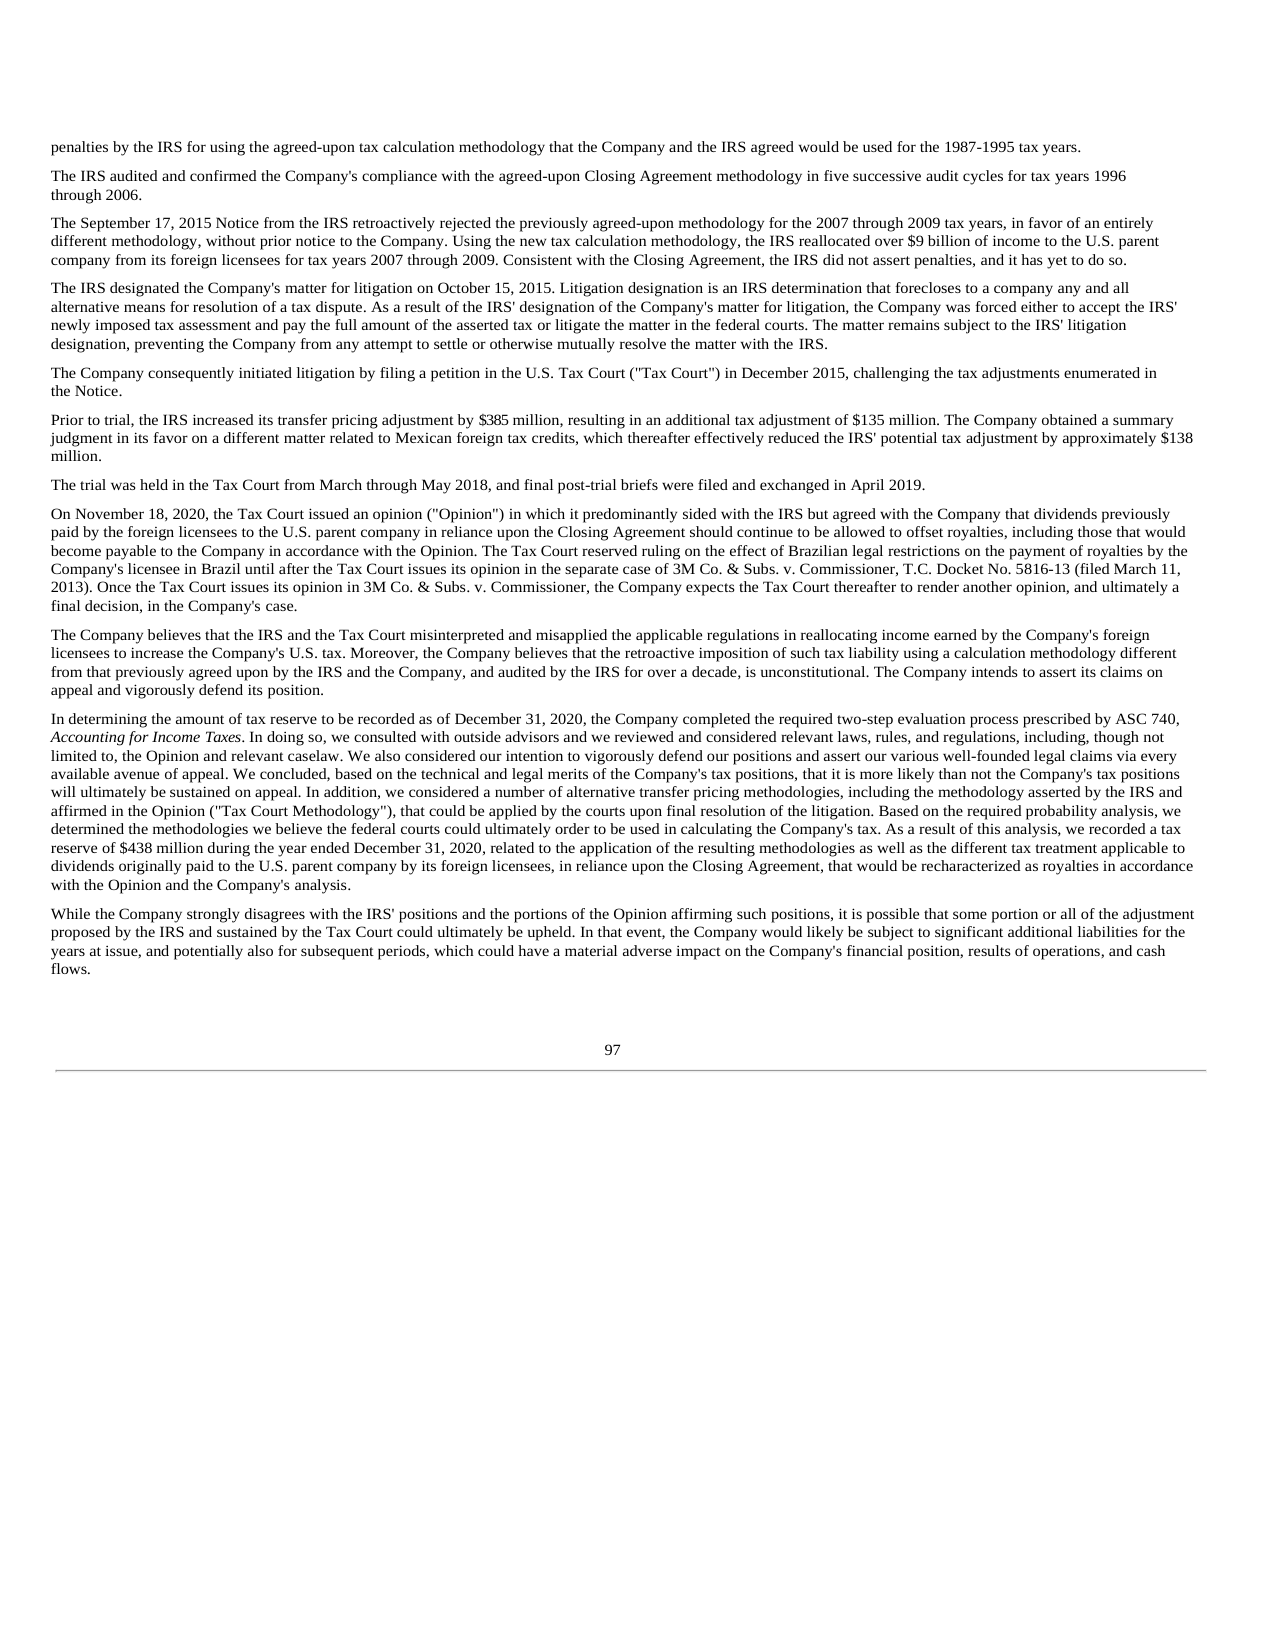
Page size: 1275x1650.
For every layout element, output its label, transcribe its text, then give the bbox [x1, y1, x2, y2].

text Prior to trial, the IRS increased its transfer pricing adjustment by $385 million, resulting in an additional tax adjustment of $135 million. The Company obtained a summary judgment in its favor on a different matter related to Mexican foreign tax credits, which thereafter effectively reduced the IRS' potential tax adjustment by approximately $138 million. [51, 410, 1197, 465]
text The Company believes that the IRS and the Tax Court misinterpreted and misapplied the applicable regulations in reallocating income earned by the Company's foreign licensees to increase the Company's U.S. tax. Moreover, the Company believes that the retroactive imposition of such tax liability using a calculation methodology different from that previously agreed upon by the IRS and the Company, and audited by the IRS for over a decade, is unconstitutional. The Company intends to assert its claims on appeal and vigorously defend its position. [51, 626, 1200, 699]
text penalties by the IRS for using the agreed-upon tax calculation methodology that the Company and the IRS agreed would be used for the 1987-1995 tax years. [51, 138, 1227, 156]
text In determining the amount of tax reserve to be recorded as of December 31, 2020, the Company completed the required two-step evaluation process prescribed by ASC 740, Accounting for Income Taxes. In doing so, we consulted with outside advisors and we reviewed and considered relevant laws, rules, and regulations, including, though not limited to, the Opinion and relevant caselaw. We also considered our intention to vigorously defend our positions and assert our various well-founded legal claims via every available avenue of appeal. We concluded, based on the technical and legal merits of the Company's tax positions, that it is more likely than not the Company's tax positions will ultimately be sustained on appeal. In addition, we considered a number of alternative transfer pricing methodologies, including the methodology asserted by the IRS and affirmed in the Opinion ("Tax Court Methodology"), that could be applied by the courts upon final resolution of the litigation. Based on the required probability analysis, we determined the methodologies we believe the federal courts could ultimately order to be used in calculating the Company's tax. As a result of this analysis, we recorded a tax reserve of $438 million during the year ended December 31, 2020, related to the application of the resulting methodologies as well as the different tax treatment applicable to dividends originally paid to the U.S. parent company by its foreign licensees, in reliance upon the Closing Agreement, that would be recharacterized as royalties in accordance with the Opinion and the Company's analysis. [51, 709, 1203, 893]
text 97 [31, 1041, 1194, 1059]
text On November 18, 2020, the Tax Court issued an opinion ("Opinion") in which it predominantly sided with the IRS but agreed with the Company that dividends previously paid by the foreign licensees to the U.S. parent company in reliance upon the Closing Agreement should continue to be allowed to offset royalties, including those that would become payable to the Company in accordance with the Opinion. The Tax Court reserved ruling on the effect of Brazilian legal restrictions on the payment of royalties by the Company's licensee in Brazil until after the Tax Court issues its opinion in the separate case of 3M Co. & Subs. v. Commissioner, T.C. Docket No. 5816-13 (filed March 11, 2013). Once the Tax Court issues its opinion in 3M Co. & Subs. v. Commissioner, the Company expects the Tax Court thereafter to render another opinion, and ultimately a final decision, in the Company's case. [51, 504, 1197, 615]
text The IRS audited and confirmed the Company's compliance with the agreed-upon Closing Agreement methodology in five successive audit cycles for tax years 1996 through 2006. [51, 167, 1178, 203]
text The September 17, 2015 Notice from the IRS retroactively rejected the previously agreed-upon methodology for the 2007 through 2009 tax years, in favor of an entirely different methodology, without prior notice to the Company. Using the new tax calculation methodology, the IRS reallocated over $9 billion of income to the U.S. parent company from its foreign licensees for tax years 2007 through 2009. Consistent with the Closing Agreement, the IRS did not assert penalties, and it has yet to do so. [51, 214, 1178, 269]
text The IRS designated the Company's matter for litigation on October 15, 2015. Litigation designation is an IRS determination that forecloses to a company any and all alternative means for resolution of a tax dispute. As a result of the IRS' designation of the Company's matter for litigation, the Company was forced either to accept the IRS' newly imposed tax assessment and pay the full amount of the asserted tax or litigate the matter in the federal courts. The matter remains subject to the IRS' litigation designation, preventing the Company from any attempt to settle or otherwise mutually resolve the matter with the IRS. [51, 279, 1197, 353]
text While the Company strongly disagrees with the IRS' positions and the portions of the Opinion affirming such positions, it is possible that some portion or all of the adjustment proposed by the IRS and sustained by the Tax Court could ultimately be upheld. In that event, the Company would likely be subject to significant additional liabilities for the years at issue, and potentially also for subsequent periods, which could have a material adverse impact on the Company's financial position, results of operations, and cash flows. [51, 905, 1197, 978]
text The Company consequently initiated litigation by filing a petition in the U.S. Tax Court ("Tax Court") in December 2015, challenging the tax adjustments enumerated in the Notice. [51, 363, 1178, 400]
text The trial was held in the Tax Court from March through May 2018, and final post-trial briefs were filed and exchanged in April 2019. [51, 476, 1227, 494]
